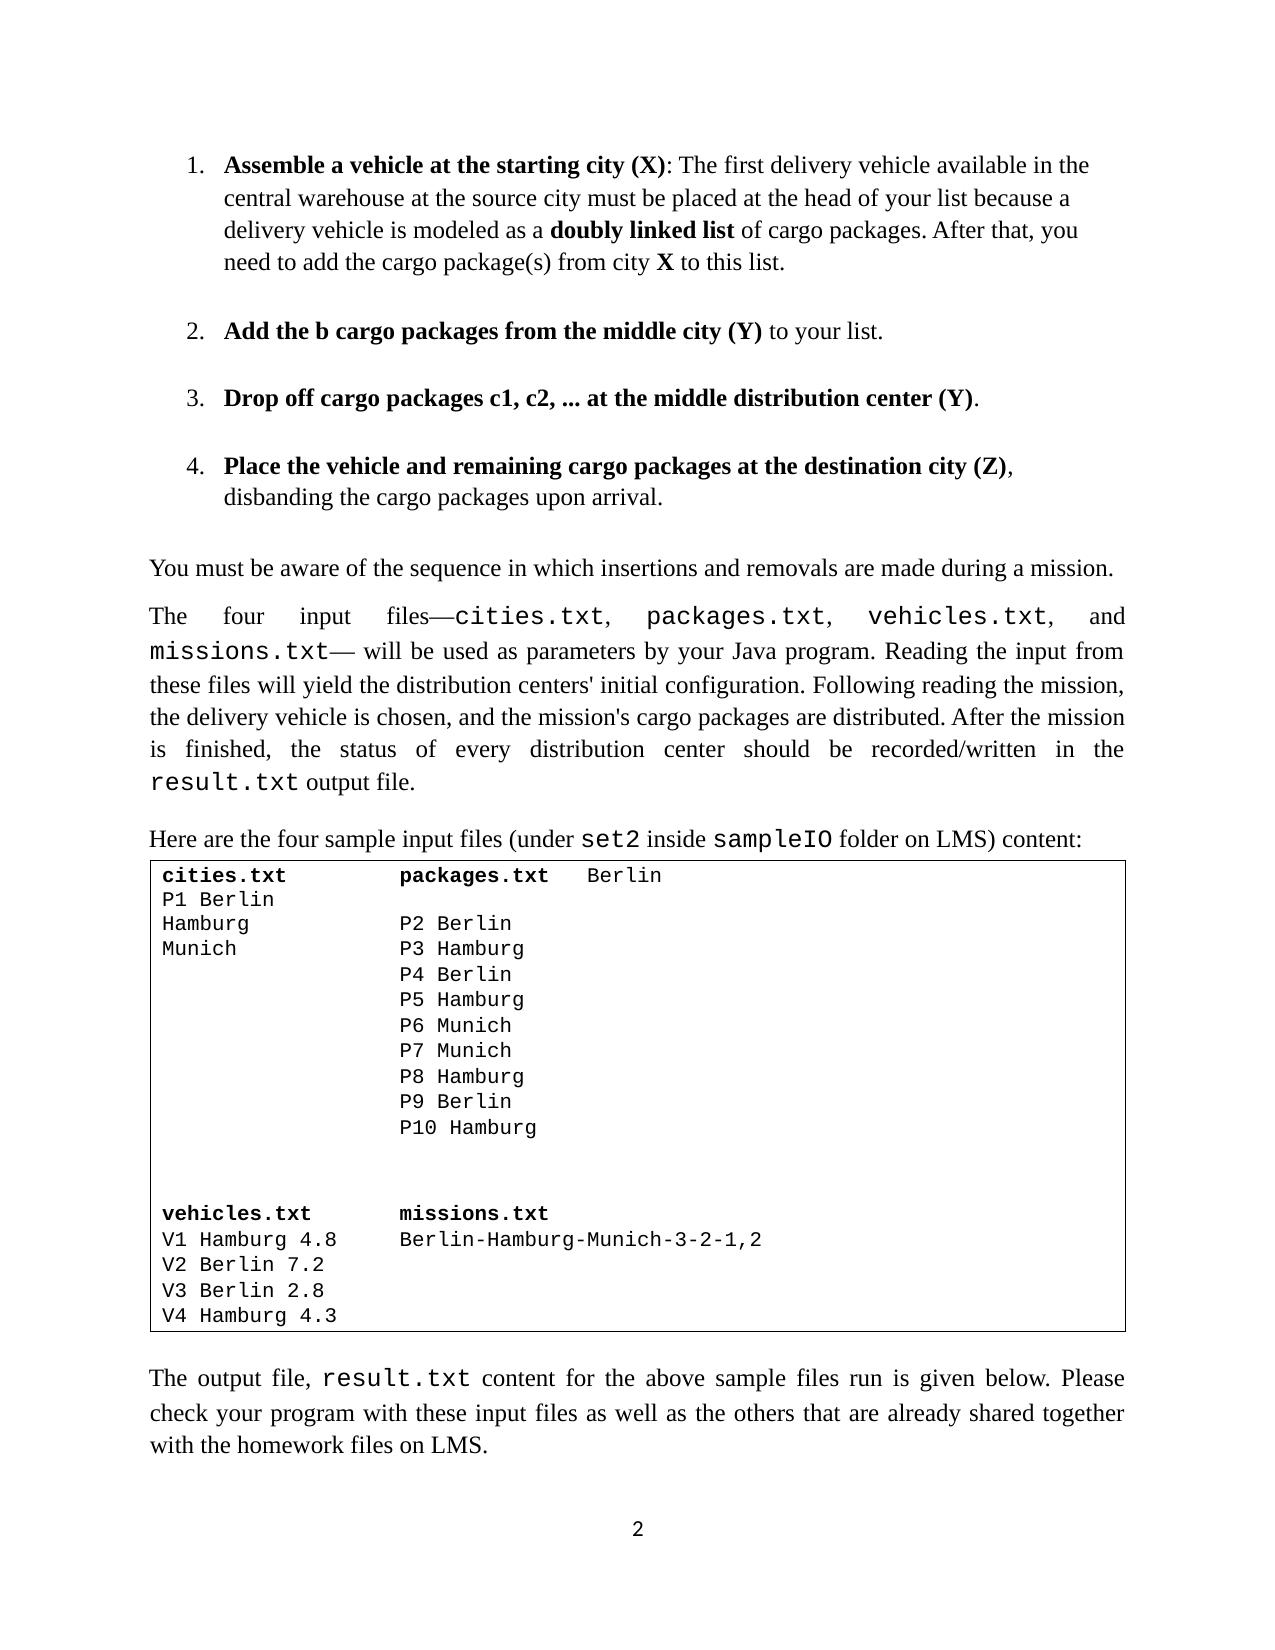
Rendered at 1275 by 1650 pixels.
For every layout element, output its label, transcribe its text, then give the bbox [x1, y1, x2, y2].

table_header cities.txt packages.txt Berlin P1 Berlin Hamburg P2 Berlin Munich P3 Hamburg P4 Berlin P5 Hamburg P6 Munich P7 Munich P8 Hamburg P9 Berlin P10 Hamburg vehicles.txt missions.txt V1 Hamburg 4.8 Berlin-Hamburg-Munich-3-2-1,2 V2 Berlin 7.2 V3 Berlin 2.8 V4 Hamburg 4.3 [151, 861, 1125, 1331]
text Here are the four sample input files (under set2 inside sampleIO folder on LMS) content: [148, 824, 1125, 855]
text The four input files—cities.txt, packages.txt, vehicles.txt, and missions.txt— will be used as parameters by your Java program. Reading the input from these files will yield the distribution centers' initial configuration. Following reading the mission, the delivery vehicle is chosen, and the mission's cargo packages are distributed. After the mission is finished, the status of every distribution center should be recorded/written in the result.txt output file. [148, 601, 1125, 797]
list Drop off cargo packages c1, c2, ... at the middle distribution center (Y). [186, 383, 1125, 412]
list Assemble a vehicle at the starting city (X): The first delivery vehicle available in the central warehouse at the source city must be placed at the head of your list because a delivery vehicle is modeled as a doubly linked list of cargo packages. After that, you need to add the cargo package(s) from city X to this list. [186, 151, 1125, 276]
list Add the b cargo packages from the middle city (Y) to your list. [186, 316, 1125, 345]
text You must be aware of the sequence in which insertions and removals are made during a mission. [148, 553, 1125, 582]
list Place the vehicle and remaining cargo packages at the destination city (Z), disbanding the cargo packages upon arrival. [186, 451, 1125, 511]
text The output file, result.txt content for the above sample files run is given below. Please check your program with these input files as well as the others that are already shared together with the homework files on LMS. [148, 1363, 1125, 1458]
